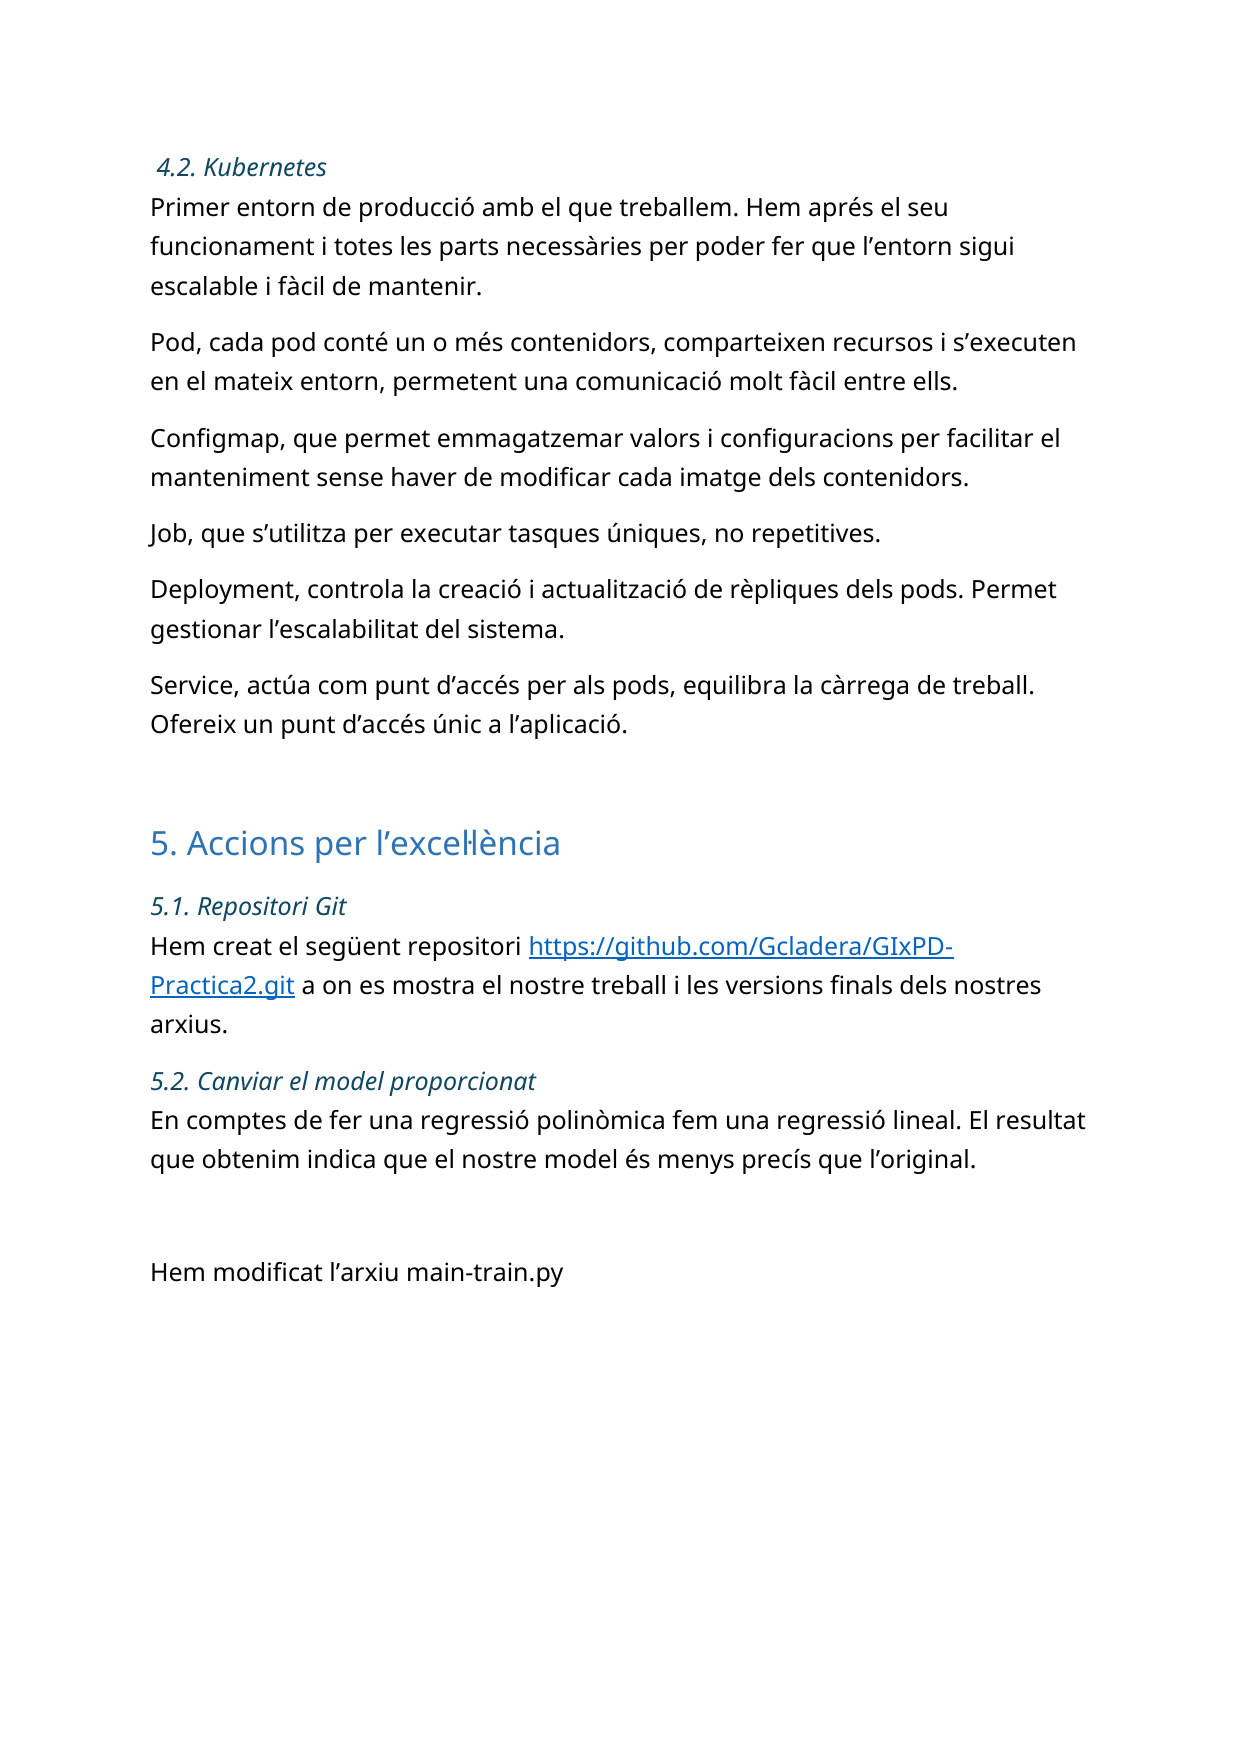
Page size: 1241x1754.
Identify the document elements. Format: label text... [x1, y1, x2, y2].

text Hem modificat l’arxiu main-train.py [150, 1254, 1090, 1288]
subtitle 4.2. Kubernetes [150, 150, 1090, 184]
subtitle 5.2. Canviar el model proporcionat [150, 1063, 1090, 1097]
subtitle 5.1. Repositori Git [150, 889, 1090, 923]
text Configmap, que permet emmagatzemar valors i configuracions per facilitar el manteniment sense haver de modificar cada imatge dels contenidors. [150, 420, 1090, 494]
text 5. Accions per l’excel·lència [150, 819, 1090, 865]
text Primer entorn de producció amb el que treballem. Hem aprés el seu funcionament i totes les parts necessàries per poder fer que l’entorn sigui escalable i fàcil de mantenir. [150, 189, 1090, 302]
text Hem creat el següent repositori https://github.com/Gcladera/GIxPD-Practica2.git a on es mostra el nostre treball i les versions finals dels nostres arxius. [150, 928, 1090, 1041]
text Pod, cada pod conté un o més contenidors, comparteixen recursos i s’executen en el mateix entorn, permetent una comunicació molt fàcil entre ells. [150, 324, 1090, 398]
text Job, que s’utilitza per executar tasques úniques, no repetitives. [150, 516, 1090, 550]
text Service, actúa com punt d’accés per als pods, equilibra la càrrega de treball. Ofereix un punt d’accés únic a l’aplicació. [150, 668, 1090, 741]
text En comptes de fer una regressió polinòmica fem una regressió lineal. El resultat que obtenim indica que el nostre model és menys precís que l’original. [150, 1103, 1090, 1176]
text Deployment, controla la creació i actualització de rèpliques dels pods. Permet gestionar l’escalabilitat del sistema. [150, 572, 1090, 646]
